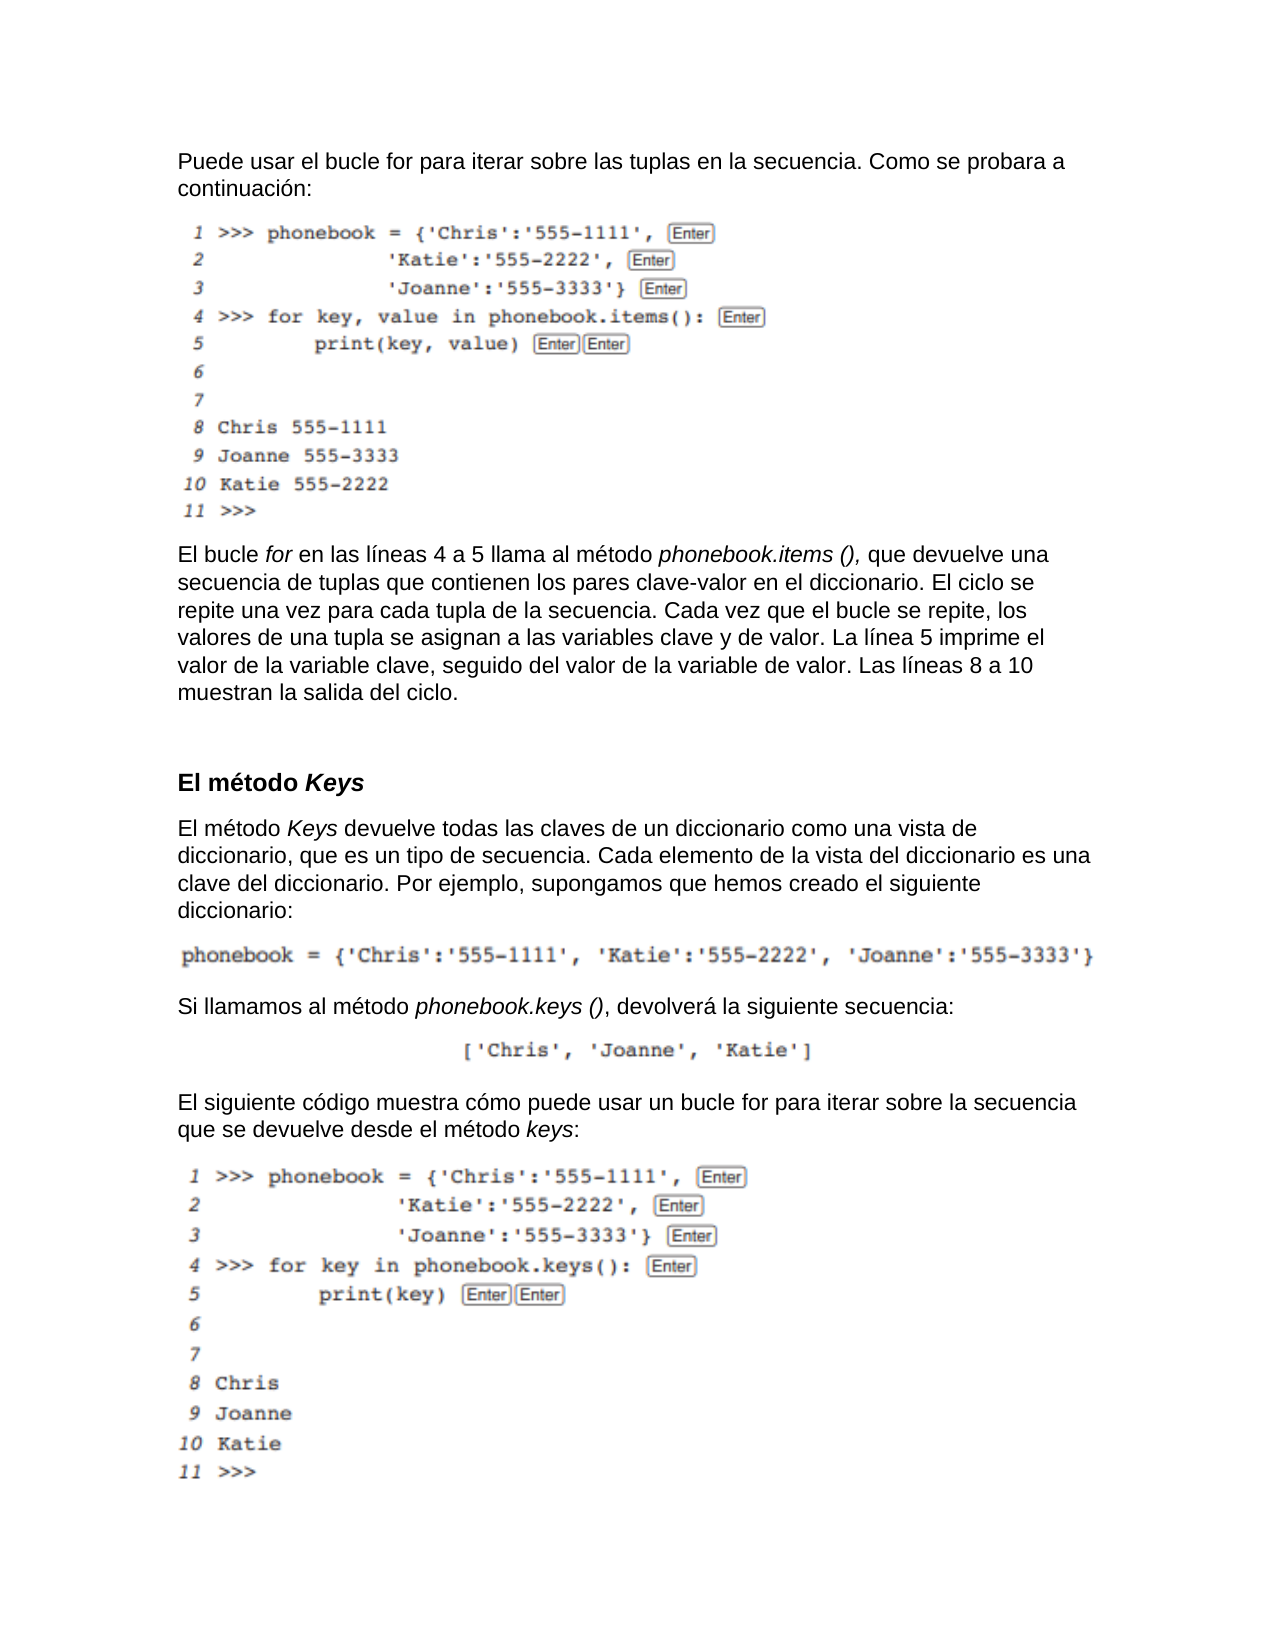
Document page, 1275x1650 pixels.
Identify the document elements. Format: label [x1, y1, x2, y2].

picture [457, 1037, 818, 1071]
picture [177, 941, 1098, 976]
picture [177, 219, 774, 524]
picture [177, 1160, 755, 1486]
